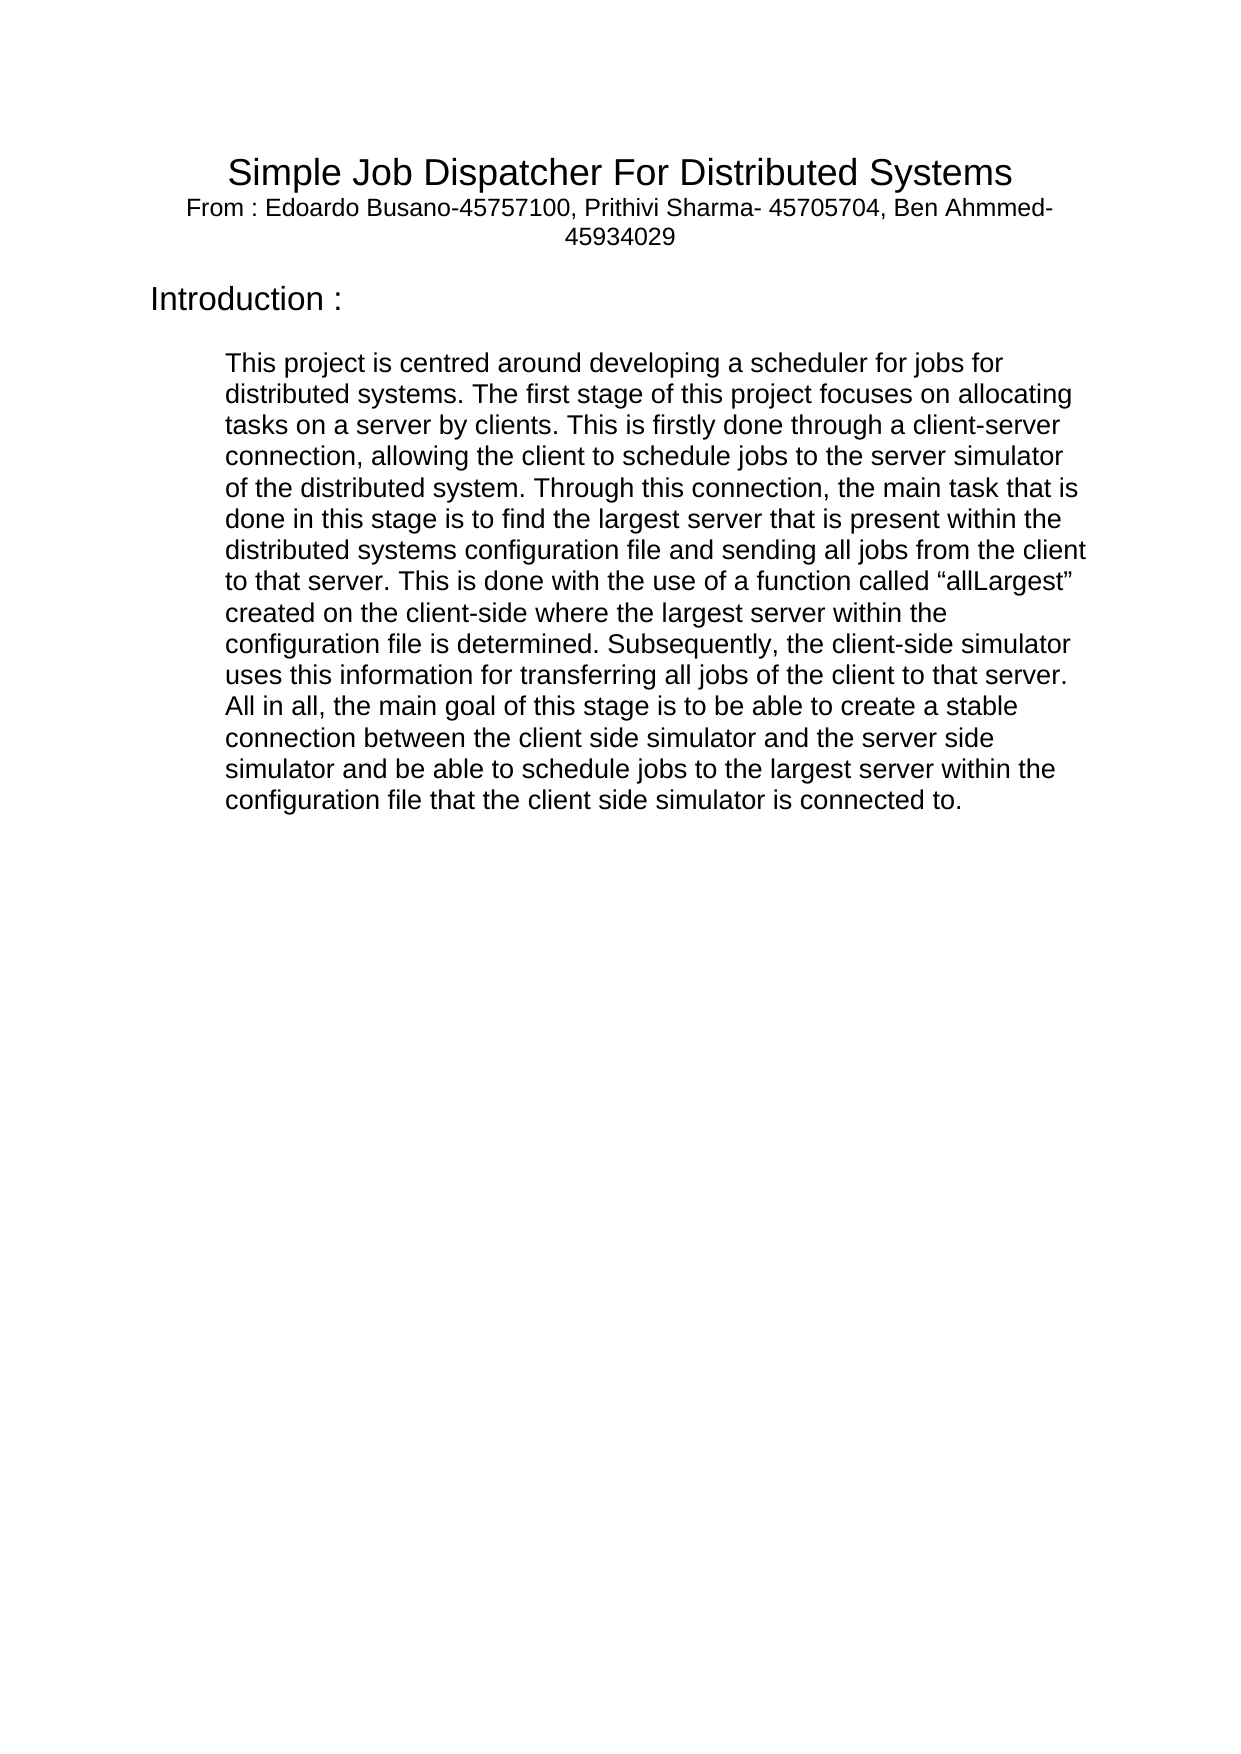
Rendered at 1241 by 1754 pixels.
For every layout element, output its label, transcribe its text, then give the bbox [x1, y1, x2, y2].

text This project is centred around developing a scheduler for jobs for distributed systems. The first stage of this project focuses on allocating tasks on a server by clients. This is firstly done through a client-server connection, allowing the client to schedule jobs to the server simulator of the distributed system. Through this connection, the main task that is done in this stage is to find the largest server that is present within the distributed systems configuration file and sending all jobs from the client to that server. This is done with the use of a function called “allLargest” created on the client-side where the largest server within the configuration file is determined. Subsequently, the client-side simulator uses this information for transferring all jobs of the client to that server. All in all, the main goal of this stage is to be able to create a stable connection between the client side simulator and the server side simulator and be able to schedule jobs to the largest server within the configuration file that the client side simulator is connected to. [225, 347, 1090, 815]
text Introduction : [150, 279, 1090, 318]
text From : Edoardo Busano-45757100, Prithivi Sharma- 45705704, Ben Ahmmed-45934029 [150, 193, 1090, 251]
text Simple Job Dispatcher For Distributed Systems [150, 150, 1090, 193]
